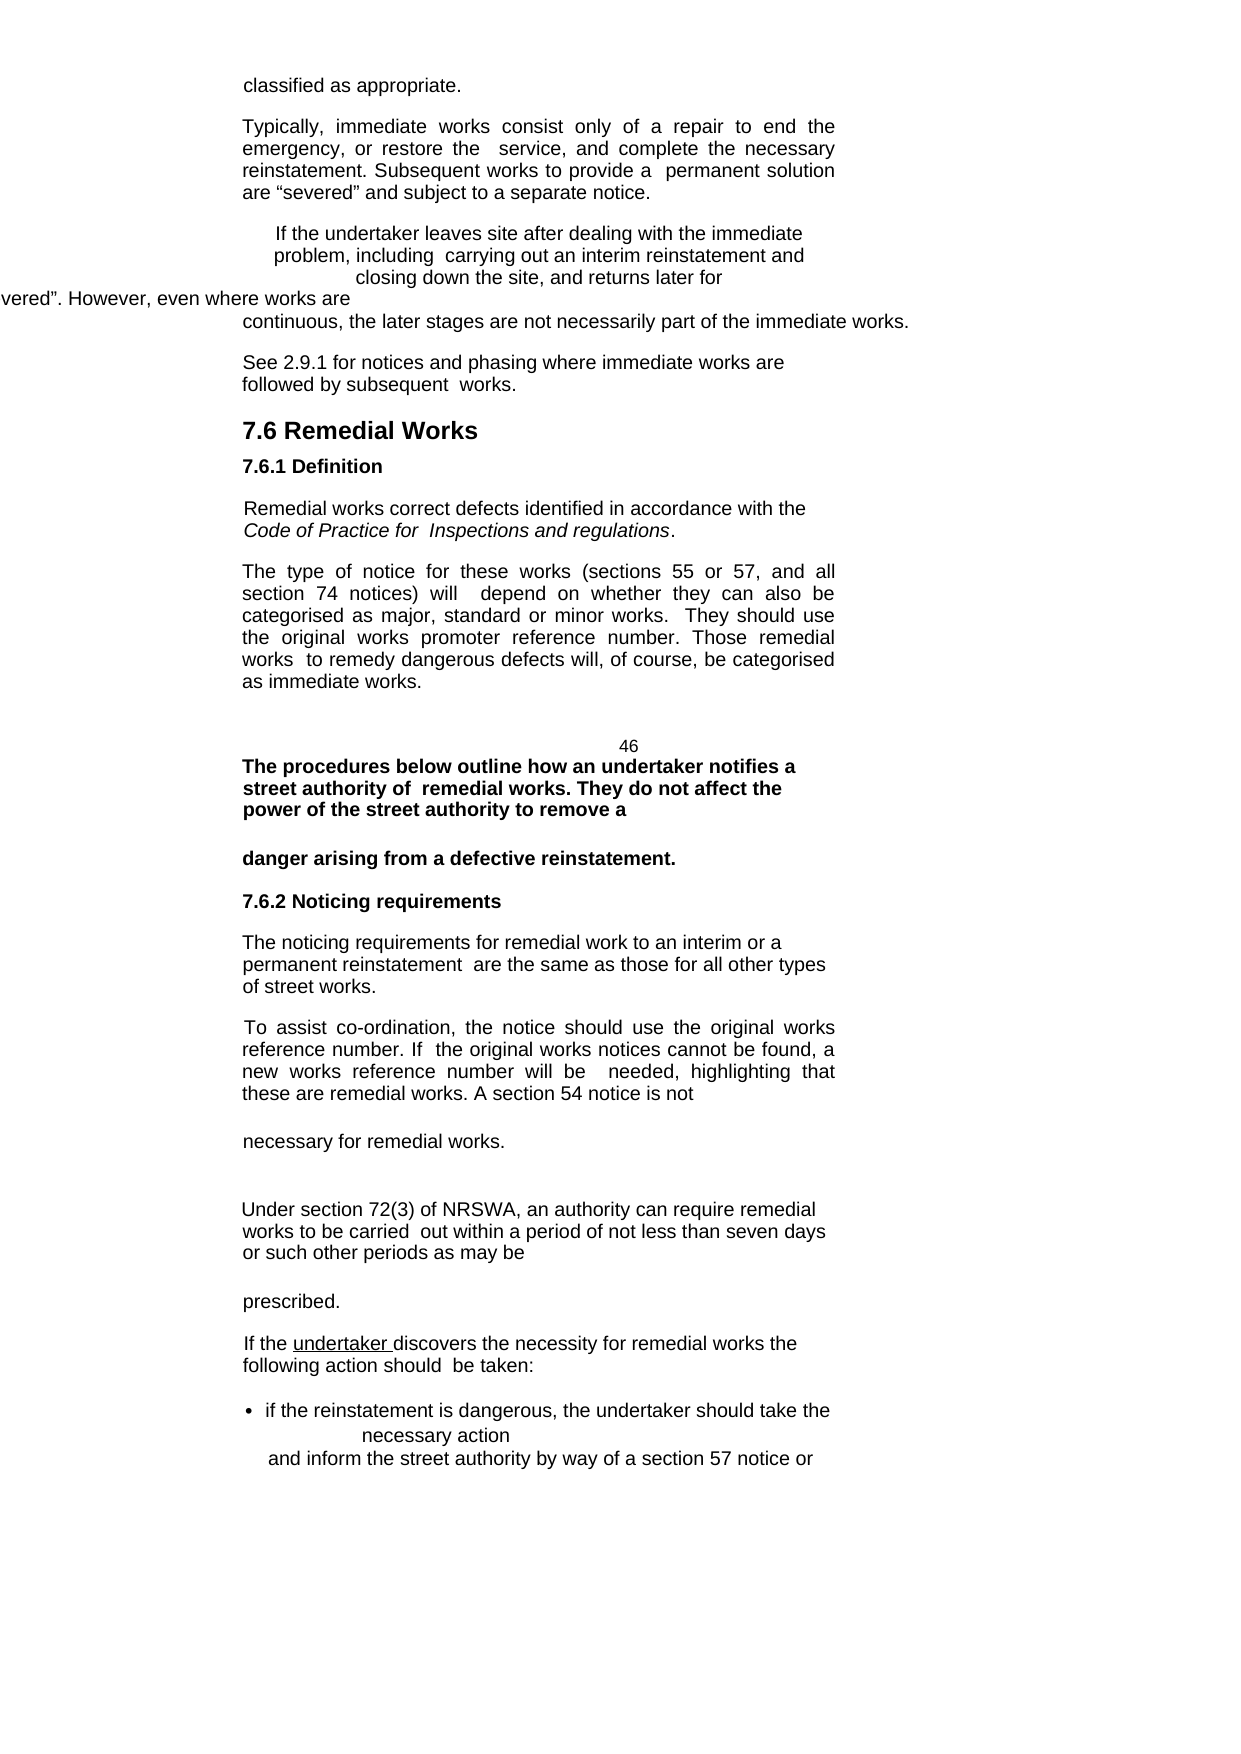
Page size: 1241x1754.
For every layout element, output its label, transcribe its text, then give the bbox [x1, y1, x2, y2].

text ∙ if the reinstatement is dangerous, the undertaker should take the necessary action [242, 1387, 836, 1447]
text See 2.9.1 for notices and phasing where immediate works are followed by subsequent works. [242, 352, 836, 396]
text prescribed. [243, 1290, 1090, 1313]
text Under section 72(3) of NRSWA, an authority can require remedial works to be carried out within a period of not less than seven days or such other periods as may be [241, 1199, 836, 1264]
text If the undertaker discovers the necessity for remedial works the following action should be taken: [243, 1333, 836, 1376]
text Typically, immediate works consist only of a repair to end the emergency, or restore the service, and complete the necessary reinstatement. Subsequent works to provide a permanent solution are “severed” and subject to a separate notice. [242, 117, 836, 203]
text To assist co-ordination, the notice should use the original works reference number. If the original works notices cannot be found, a new works reference number will be needed, highlighting that these are remedial works. A section 54 notice is not [242, 1017, 836, 1104]
text The type of notice for these works (sections 55 or 57, and all section 74 notices) will depend on whether they can also be categorised as major, standard or minor works. They should use the original works promoter reference number. Those remedial works to remedy dangerous defects will, of course, be categorised as immediate works. [242, 561, 836, 692]
text 46 [619, 736, 1090, 756]
text The procedures below outline how an undertaker notifies a street authority of remedial works. They do not affect the power of the street authority to remove a [242, 756, 836, 821]
text If the undertaker leaves site after dealing with the immediate problem, including carrying out an interim reinstatement and closing down the site, and returns later for [242, 223, 836, 288]
text 7.6.1 Definition [242, 455, 1090, 478]
text further works - it is clear that these are “severed”. However, even where works are [242, 288, 836, 310]
text Remedial works correct defects identified in accordance with the Code of Practice for Inspections and regulations. [243, 498, 836, 541]
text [242, 75, 836, 96]
text necessary for remedial works. [243, 1130, 1090, 1153]
text 7.6.2 Noticing requirements [242, 889, 1090, 912]
text danger arising from a defective reinstatement. [242, 847, 1090, 870]
text continuous, the later stages are not necessarily part of the immediate works. [242, 310, 1090, 333]
text The noticing requirements for remedial work to an interim or a permanent reinstatement are the same as those for all other types of street works. [242, 932, 836, 997]
text and inform the street authority by way of a section 57 notice or [268, 1447, 1090, 1470]
text 7.6 Remedial Works [242, 416, 1090, 444]
